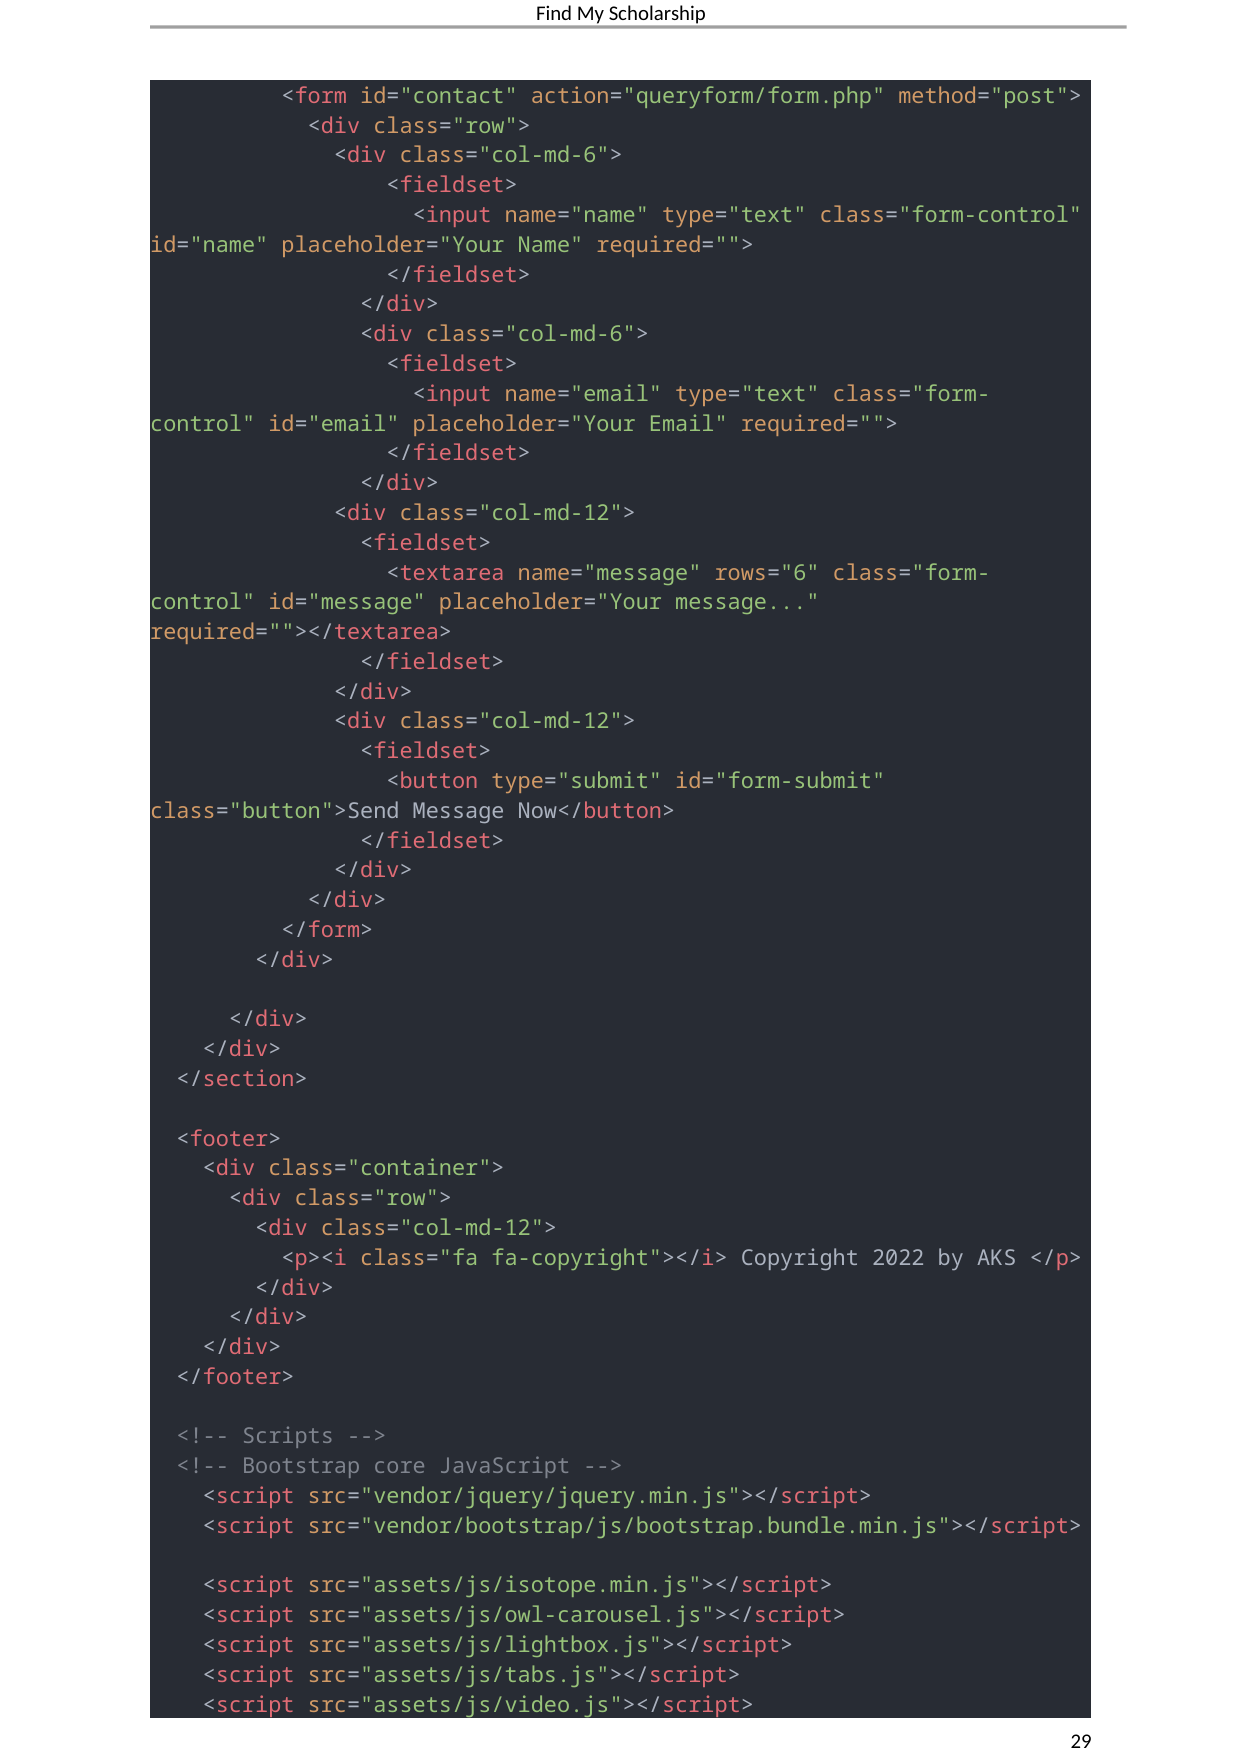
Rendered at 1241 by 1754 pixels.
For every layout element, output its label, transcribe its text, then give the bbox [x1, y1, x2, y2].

text </div> [150, 676, 1091, 705]
text <p><i class="fa fa-copyright"></i> Copyright 2022 by AKS </p> [150, 1242, 1091, 1271]
text <script src="assets/js/owl-carousel.js"></script> [150, 1599, 1091, 1629]
text <fieldset> [150, 735, 1091, 765]
text </fieldset> [150, 824, 1091, 854]
text <input name="email" type="text" class="form-control" id="email" placeholder="Your Email" required=""> [150, 378, 1091, 437]
text </fieldset> [150, 646, 1091, 676]
text </div> [150, 1301, 1091, 1331]
text <input name="name" type="text" class="form-control" id="name" placeholder="Your Name" required=""> [150, 199, 1091, 258]
text <div class="col-md-6"> [150, 318, 1091, 348]
text </section> [150, 1063, 1091, 1093]
text </fieldset> [150, 258, 1091, 288]
text </fieldset> [150, 437, 1091, 467]
text <script src="assets/js/video.js"></script> [150, 1688, 1091, 1718]
text </div> [150, 884, 1091, 914]
text <div class="col-md-6"> [150, 139, 1091, 169]
text <div class="col-md-12"> [150, 497, 1091, 527]
text <!-- Bootstrap core JavaScript --> [150, 1450, 1091, 1480]
text <!-- Scripts --> [150, 1420, 1091, 1450]
text <div class="row"> [150, 1182, 1091, 1212]
text </div> [150, 1271, 1091, 1301]
text <script src="assets/js/lightbox.js"></script> [150, 1629, 1091, 1659]
text <fieldset> [150, 527, 1091, 556]
text <script src="assets/js/tabs.js"></script> [150, 1659, 1091, 1688]
text <fieldset> [150, 169, 1091, 199]
text <script src="assets/js/isotope.min.js"></script> [150, 1569, 1091, 1599]
text </div> [150, 944, 1091, 973]
text </form> [150, 914, 1091, 944]
text </div> [150, 1003, 1091, 1033]
text <div class="container"> [150, 1152, 1091, 1182]
text </footer> [150, 1361, 1091, 1391]
text <script src="vendor/bootstrap/js/bootstrap.bundle.min.js"></script> [150, 1510, 1091, 1539]
text <div class="row"> [150, 109, 1091, 139]
text <div class="col-md-12"> [150, 705, 1091, 735]
text <script src="vendor/jquery/jquery.min.js"></script> [150, 1480, 1091, 1510]
text </div> [150, 854, 1091, 884]
text </div> [150, 467, 1091, 497]
text </div> [150, 1331, 1091, 1361]
text <fieldset> [150, 348, 1091, 378]
text <textarea name="message" rows="6" class="form-control" id="message" placeholder="Your message..." required=""></textarea> [150, 556, 1091, 646]
text <button type="submit" id="form-submit" class="button">Send Message Now</button> [150, 765, 1091, 824]
text </div> [150, 1033, 1091, 1063]
text <footer> [150, 1122, 1091, 1152]
text <div class="col-md-12"> [150, 1212, 1091, 1242]
text </div> [150, 288, 1091, 318]
text <form id="contact" action="queryform/form.php" method="post"> [150, 80, 1091, 109]
